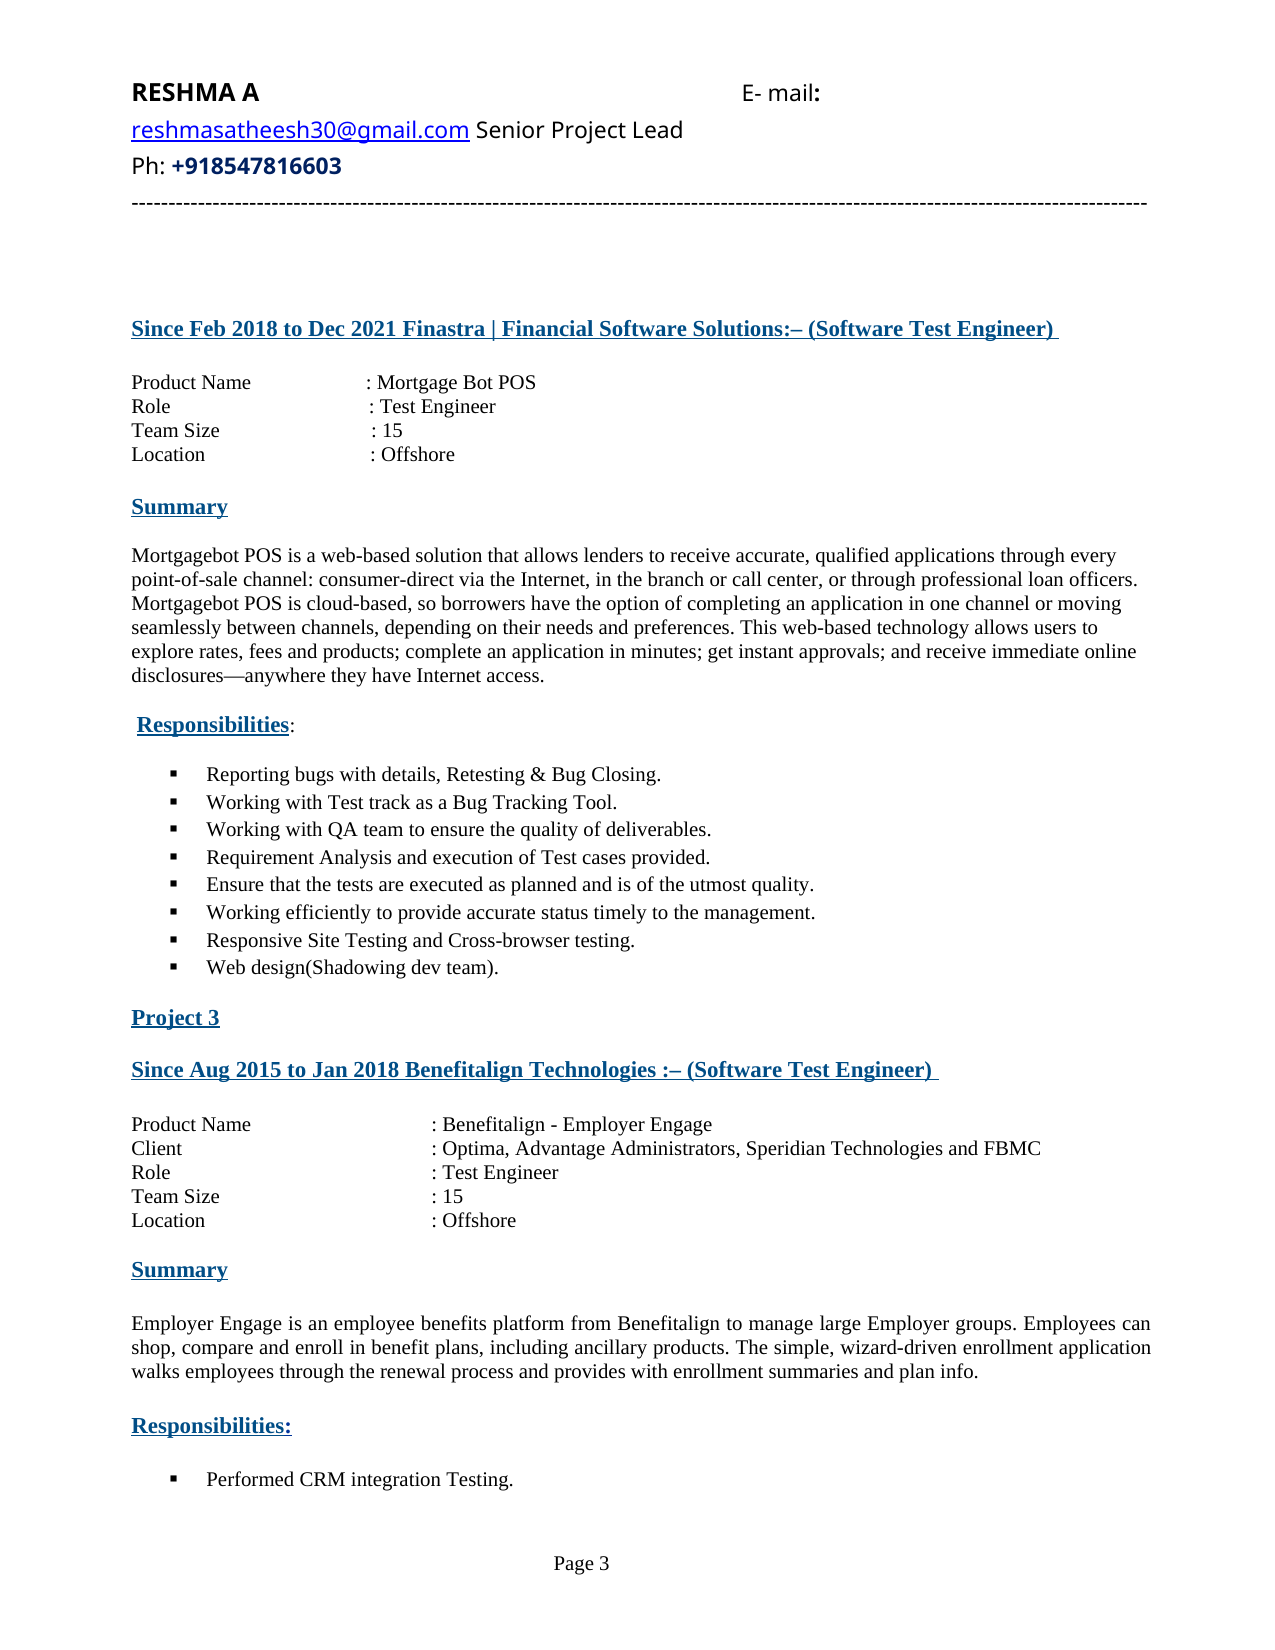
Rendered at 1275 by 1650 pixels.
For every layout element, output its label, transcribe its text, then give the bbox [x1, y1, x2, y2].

text Location : Offshore [131, 1208, 1153, 1232]
text Mortgagebot POS is a web-based solution that allows lenders to receive accurate, qualified applications through every point-of-sale channel: consumer-direct via the Internet, in the branch or call center, or through professional loan officers. Mortgagebot POS is cloud-based, so borrowers have the option of completing an application in one channel or moving seamlessly between channels, depending on their needs and preferences. This web‐based technology allows users to explore rates, fees and products; complete an application in minutes; get instant approvals; and receive immediate online disclosures—anywhere they have Internet access. [131, 543, 1153, 687]
list Working efficiently to provide accurate status timely to the management. [169, 900, 1153, 924]
text Employer Engage is an employee benefits platform from Benefitalign to manage large Employer groups. Employees can shop, compare and enroll in benefit plans, including ancillary products. The simple, wizard-driven enrollment application walks employees through the renewal process and provides with enrollment summaries and plan info. [131, 1311, 1153, 1383]
text Since Aug 2015 to Jan 2018 Benefitalign Technologies :– (Software Test Engineer) [131, 1056, 1153, 1083]
list Reporting bugs with details, Retesting & Bug Closing. [169, 762, 1153, 786]
text Client : Optima, Advantage Administrators, Speridian Technologies and FBMC [131, 1136, 1153, 1159]
list Responsive Site Testing and Cross-browser testing. [169, 928, 1153, 952]
list Web design(Shadowing dev team). [169, 955, 1153, 979]
text Team Size : 15 [131, 418, 1153, 442]
text Location : Offshore [131, 442, 1153, 466]
text Summary [131, 1256, 1153, 1282]
text Role : Test Engineer [131, 1159, 1153, 1184]
text Summary [131, 493, 1153, 519]
text Project 3 [131, 1004, 1153, 1030]
text Role : Test Engineer [131, 394, 1153, 418]
text Team Size : 15 [131, 1184, 1153, 1208]
text Responsibilities: [131, 712, 1153, 738]
list Performed CRM integration Testing. [169, 1467, 1153, 1491]
text Product Name : Benefitalign - Employer Engage [131, 1111, 1153, 1136]
text Since Feb 2018 to Dec 2021 Finastra | Financial Software Solutions:– (Software Test Engineer) [131, 315, 1153, 341]
text Product Name : Mortgage Bot POS [131, 370, 1153, 394]
list Ensure that the tests are executed as planned and is of the utmost quality. [169, 872, 1153, 896]
list Working with Test track as a Bug Tracking Tool. [169, 789, 1153, 814]
list Working with QA team to ensure the quality of deliverables. [169, 817, 1153, 841]
list Requirement Analysis and execution of Test cases provided. [169, 845, 1153, 869]
text Responsibilities: [131, 1412, 1153, 1438]
